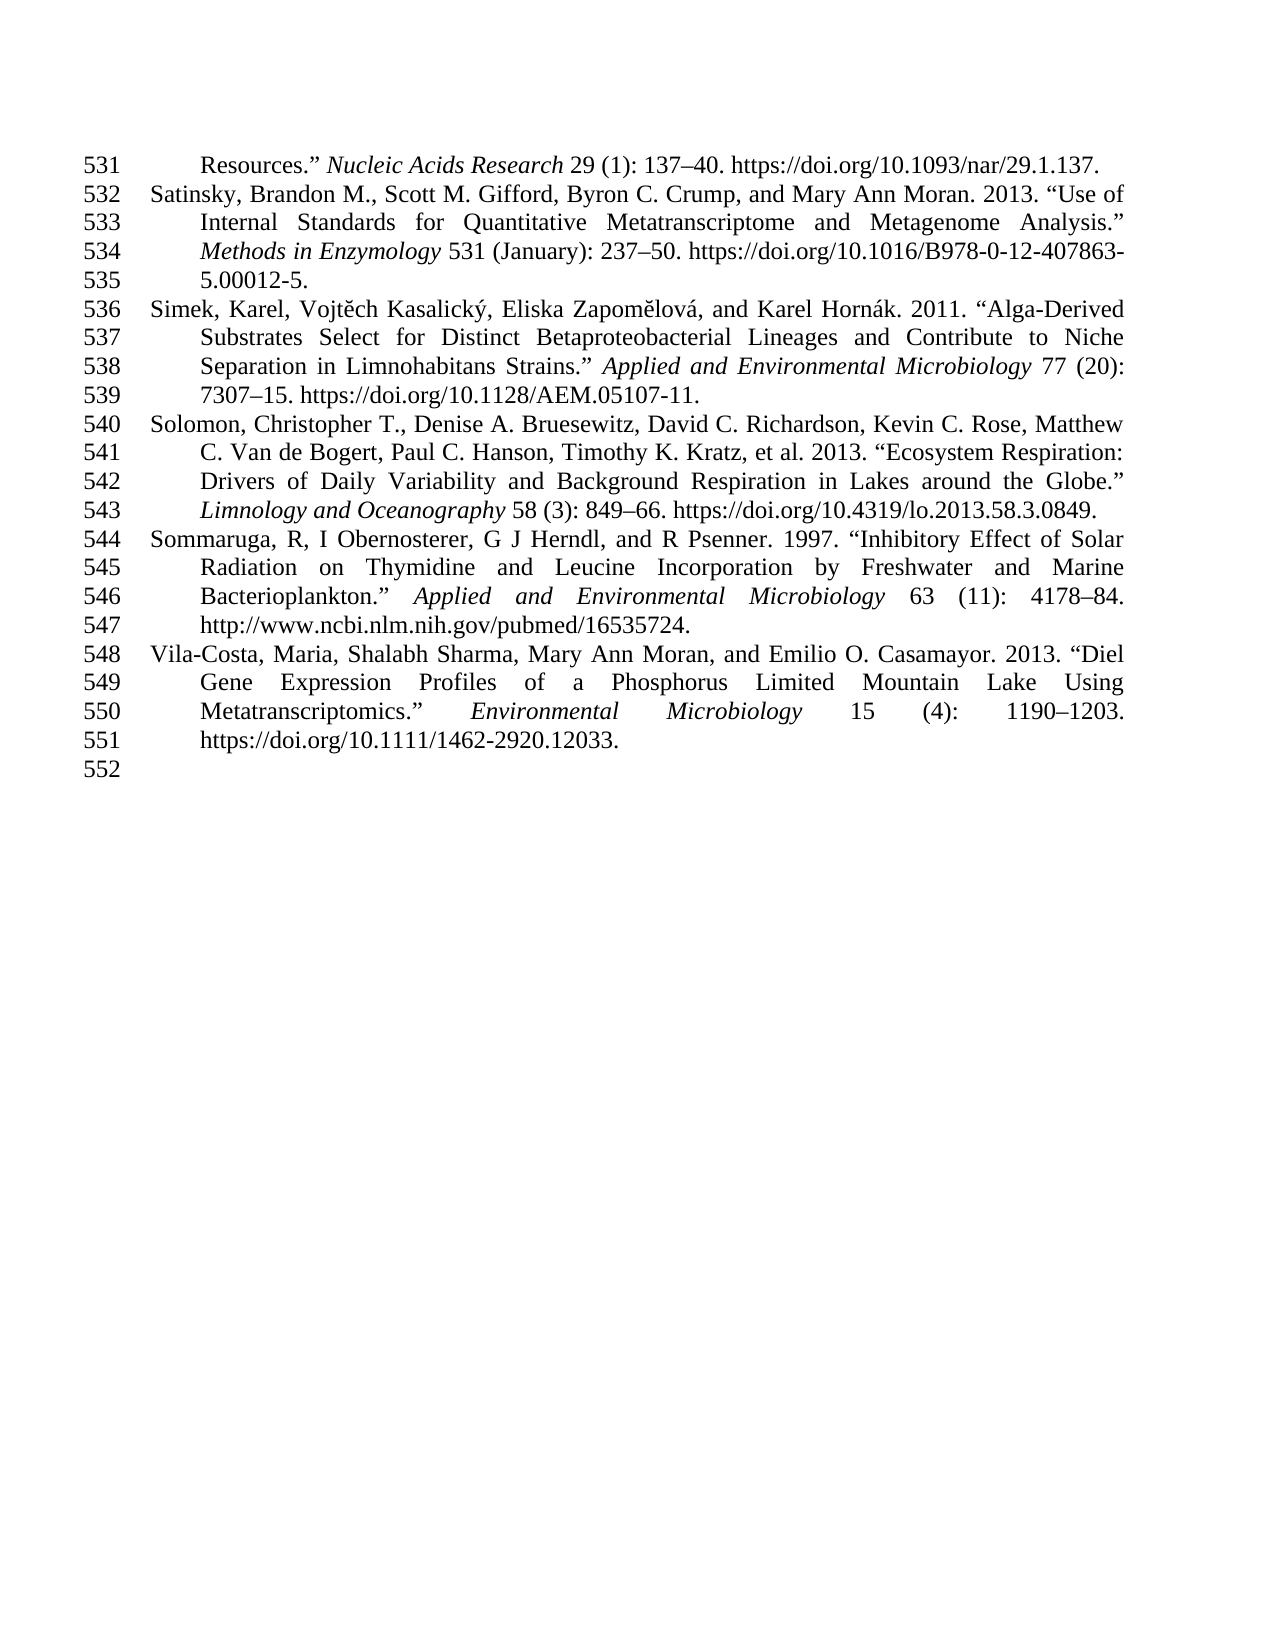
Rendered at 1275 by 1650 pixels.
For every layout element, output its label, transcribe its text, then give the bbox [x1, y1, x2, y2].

text Solomon, Christopher T., Denise A. Bruesewitz, David C. Richardson, Kevin C. Rose, Matthew C. Van de Bogert, Paul C. Hanson, Timothy K. Kratz, et al. 2013. “Ecosystem Respiration: Drivers of Daily Variability and Background Respiration in Lakes around the Globe.” Limnology and Oceanography 58 (3): 849–66. https://doi.org/10.4319/lo.2013.58.3.0849. [150, 409, 1125, 524]
text Vila-Costa, Maria, Shalabh Sharma, Mary Ann Moran, and Emilio O. Casamayor. 2013. “Diel Gene Expression Profiles of a Phosphorus Limited Mountain Lake Using Metatranscriptomics.” Environmental Microbiology 15 (4): 1190–1203. https://doi.org/10.1111/1462-2920.12033. [150, 639, 1125, 754]
text Sommaruga, R, I Obernosterer, G J Herndl, and R Psenner. 1997. “Inhibitory Effect of Solar Radiation on Thymidine and Leucine Incorporation by Freshwater and Marine Bacterioplankton.” Applied and Environmental Microbiology 63 (11): 4178–84. http://www.ncbi.nlm.nih.gov/pubmed/16535724. [150, 524, 1125, 639]
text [150, 150, 1125, 179]
text Satinsky, Brandon M., Scott M. Gifford, Byron C. Crump, and Mary Ann Moran. 2013. “Use of Internal Standards for Quantitative Metatranscriptome and Metagenome Analysis.” Methods in Enzymology 531 (January): 237–50. https://doi.org/10.1016/B978-0-12-407863-5.00012-5. [150, 179, 1125, 294]
text Simek, Karel, Vojtĕch Kasalický, Eliska Zapomĕlová, and Karel Hornák. 2011. “Alga-Derived Substrates Select for Distinct Betaproteobacterial Lineages and Contribute to Niche Separation in Limnohabitans Strains.” Applied and Environmental Microbiology 77 (20): 7307–15. https://doi.org/10.1128/AEM.05107-11. [150, 294, 1125, 409]
